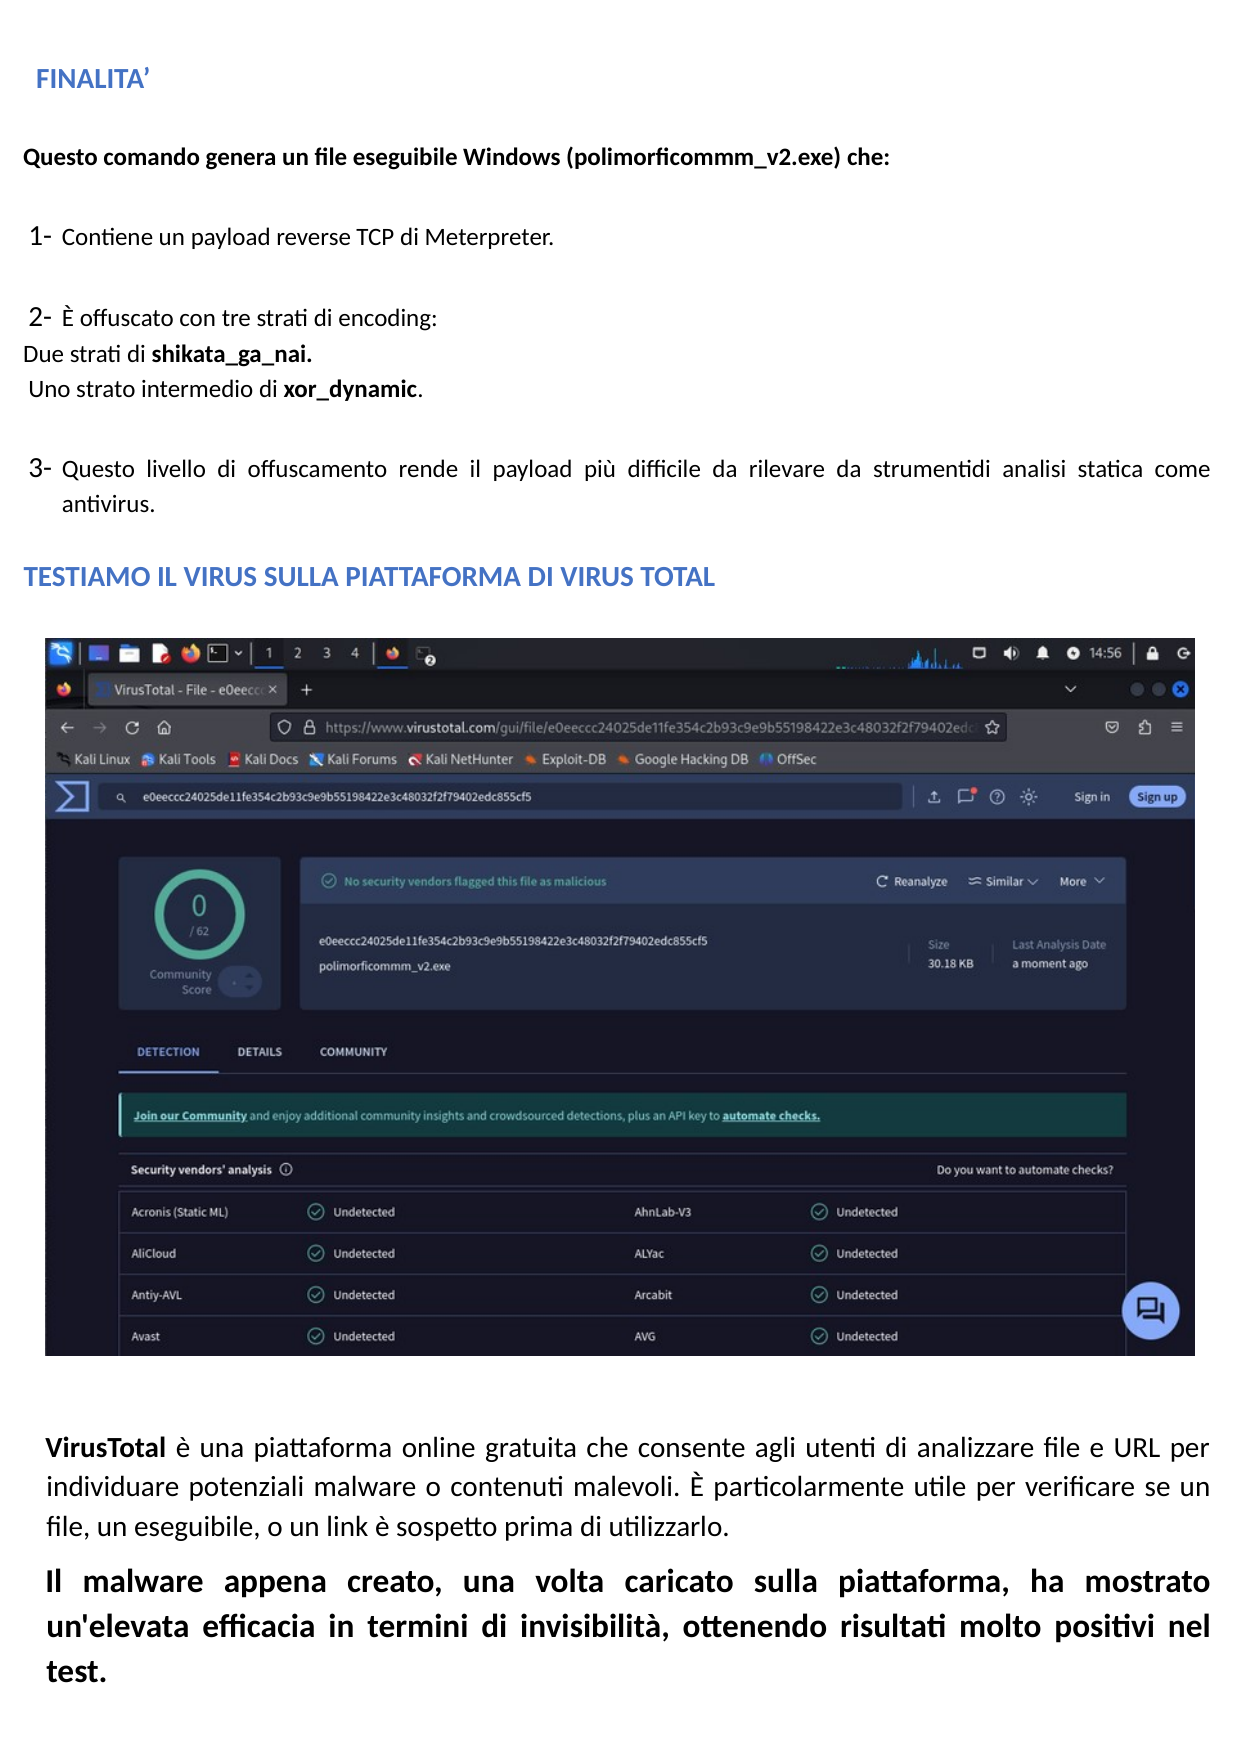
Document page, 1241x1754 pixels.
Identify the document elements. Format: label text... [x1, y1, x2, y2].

list Contiene un payload reverse TCP di Meterpreter. [28, 217, 1212, 252]
text Questo comando genera un file eseguibile Windows (polimorficommm_v2.exe) che: [23, 141, 1212, 172]
list È offuscato con tre strati di encoding: [28, 298, 1212, 333]
text Uno strato intermedio di xor_dynamic. [28, 374, 1212, 404]
text FINALITA’ [23, 60, 1212, 96]
list Questo livello di offuscamento rende il payload più difficile da rilevare da strumentidi analisi statica come antivirus. [28, 449, 1212, 519]
text Due strati di shikata_ga_nai. [23, 338, 1212, 369]
text Il malware appena creato, una volta caricato sulla piattaforma, ha mostrato un'elevata efficacia in termini di invisibilità, ottenendo risultati molto positivi nel test. [45, 1560, 1212, 1691]
text TESTIAMO IL VIRUS SULLA PIATTAFORMA DI VIRUS TOTAL [23, 558, 1212, 593]
picture [45, 638, 1195, 1356]
text VirusTotal è una piattaforma online gratuita che consente agli utenti di analizzare file e URL per individuare potenziali malware o contenuti malevoli. È particolarmente utile per verificare se un file, un eseguibile, o un link è sospetto prima di utilizzarlo. [45, 1429, 1212, 1543]
